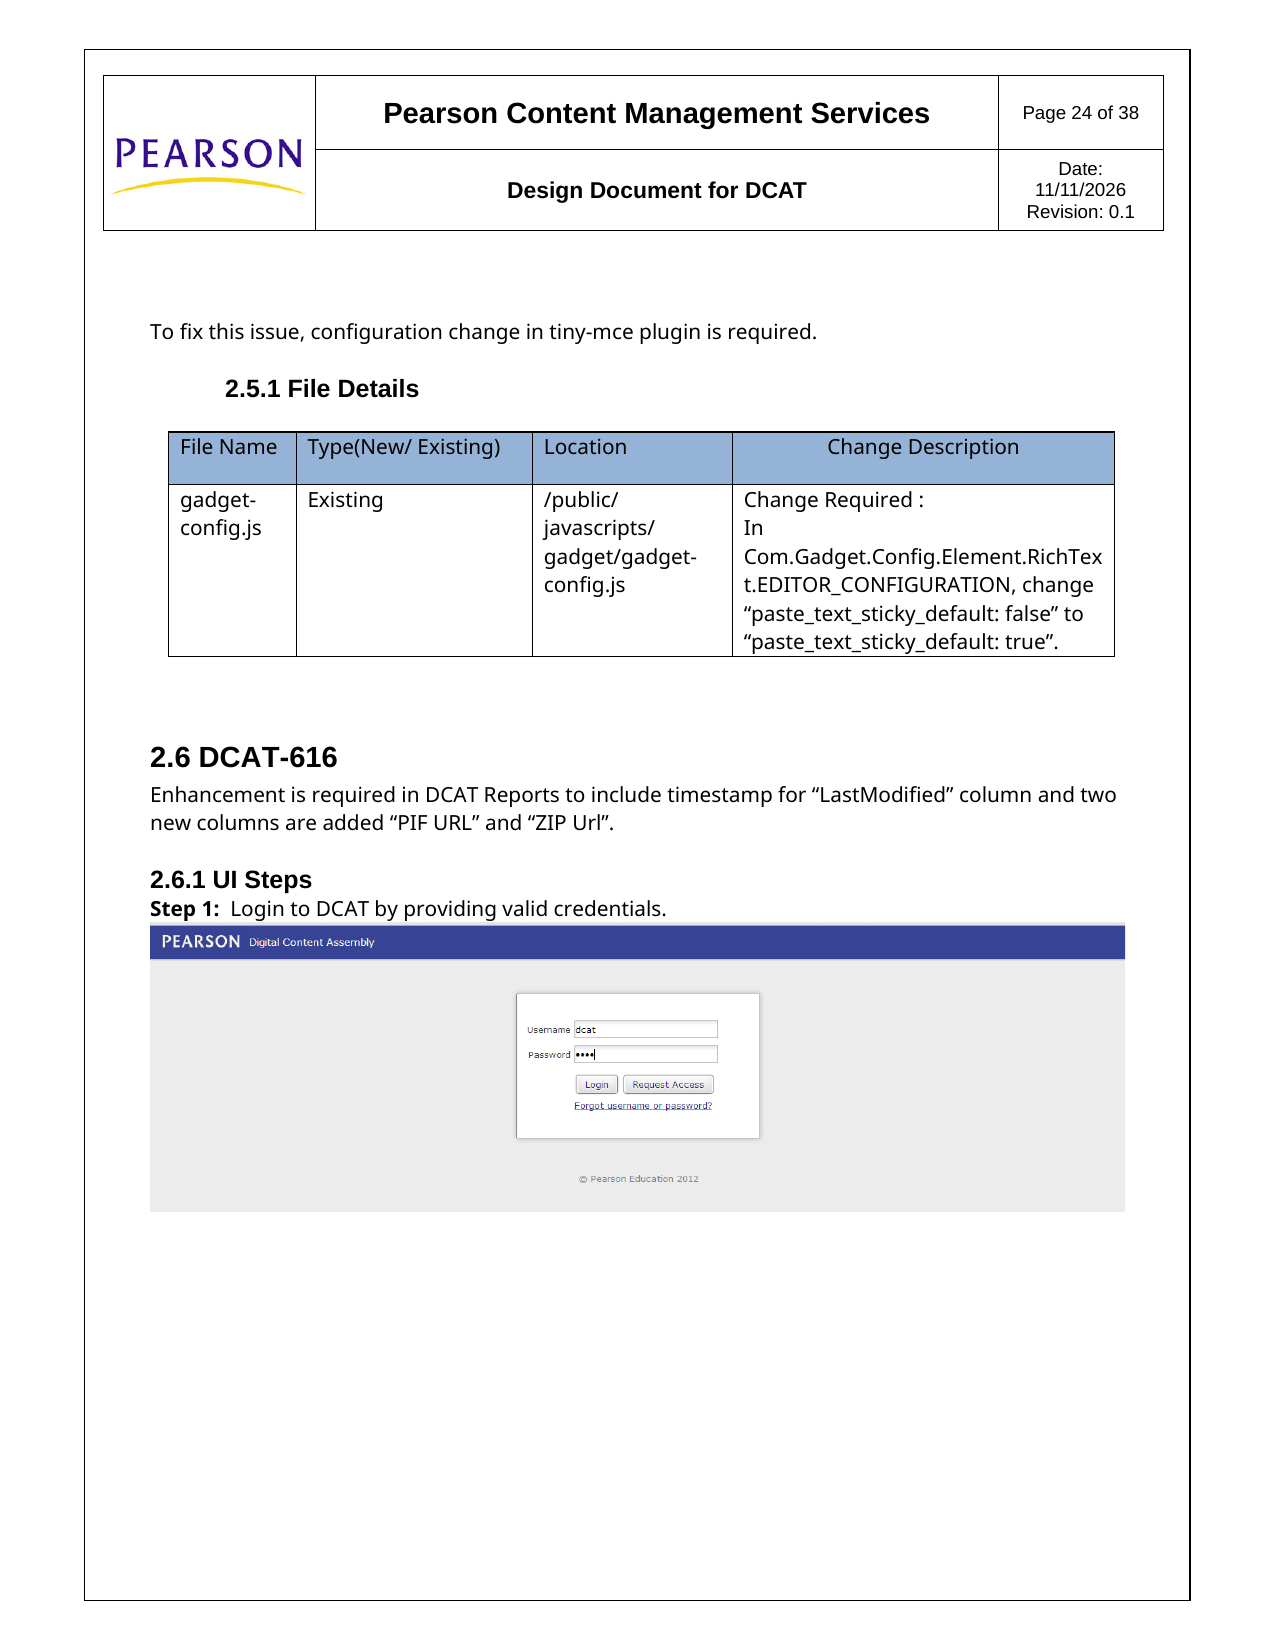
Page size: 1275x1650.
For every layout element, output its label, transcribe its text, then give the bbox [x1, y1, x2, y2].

table_header Change Description [733, 433, 1114, 484]
table_cell gadget-config.js [169, 485, 296, 656]
text To fix this issue, configuration change in tiny-mce plugin is required. [150, 317, 1125, 345]
text Step 1: Login to DCAT by providing valid credentials. [150, 894, 1125, 922]
table_header File Name [169, 433, 296, 484]
text 2.5.1 File Details [225, 374, 1125, 403]
table_header Type(New/ Existing) [297, 433, 532, 484]
table_cell /public/javascripts/gadget/gadget-config.js [533, 485, 732, 656]
subtitle 2.6 DCAT-616 [150, 740, 1125, 774]
picture [108, 132, 309, 200]
picture [150, 922, 1125, 1212]
table_cell Existing [297, 485, 532, 656]
table_cell Change Required : In Com.Gadget.Config.Element.RichText.EDITOR_CONFIGURATION, change “paste_text_sticky_default: false” to “paste_text_sticky_default: true”. [733, 485, 1114, 656]
text Enhancement is required in DCAT Reports to include timestamp for “LastModified” column and two new columns are added “PIF URL” and “ZIP Url”. [150, 780, 1125, 837]
text 2.6.1 UI Steps [150, 866, 1125, 894]
table_header Location [533, 433, 732, 484]
